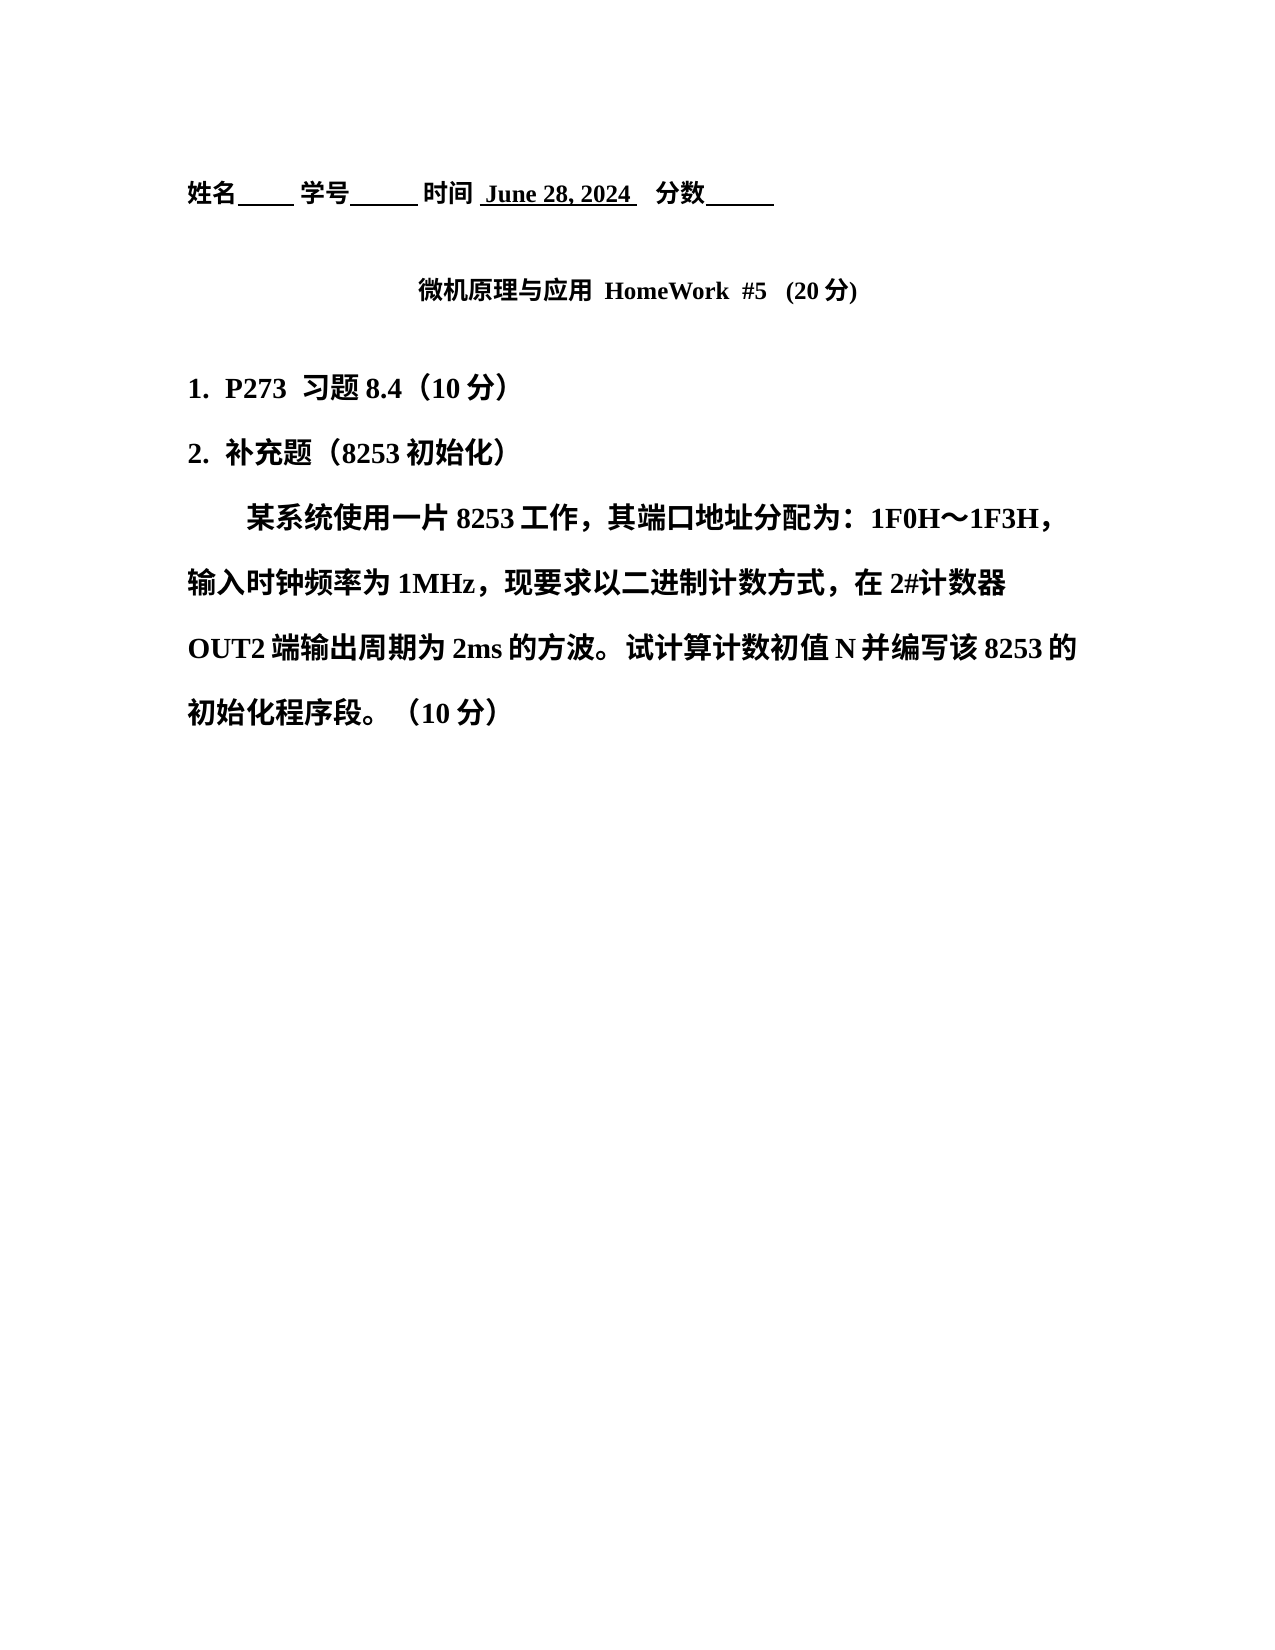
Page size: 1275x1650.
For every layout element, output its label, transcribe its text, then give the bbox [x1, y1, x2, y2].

list 补充题（8253初始化） [187, 419, 1087, 484]
list P273 习题8.4（10分） [187, 354, 1087, 419]
text 姓名 学号 时间 June 28, 2024 分数 [187, 159, 1087, 224]
text 某系统使用一片8253工作，其端口地址分配为：1F0H～1F3H，输入时钟频率为1MHz，现要求以二进制计数方式，在2#计数器OUT2端输出周期为2ms的方波。试计算计数初值N并编写该8253的初始化程序段。（10分） [187, 484, 1087, 744]
text 微机原理与应用 HomeWork #5 (20分) [187, 256, 1087, 321]
